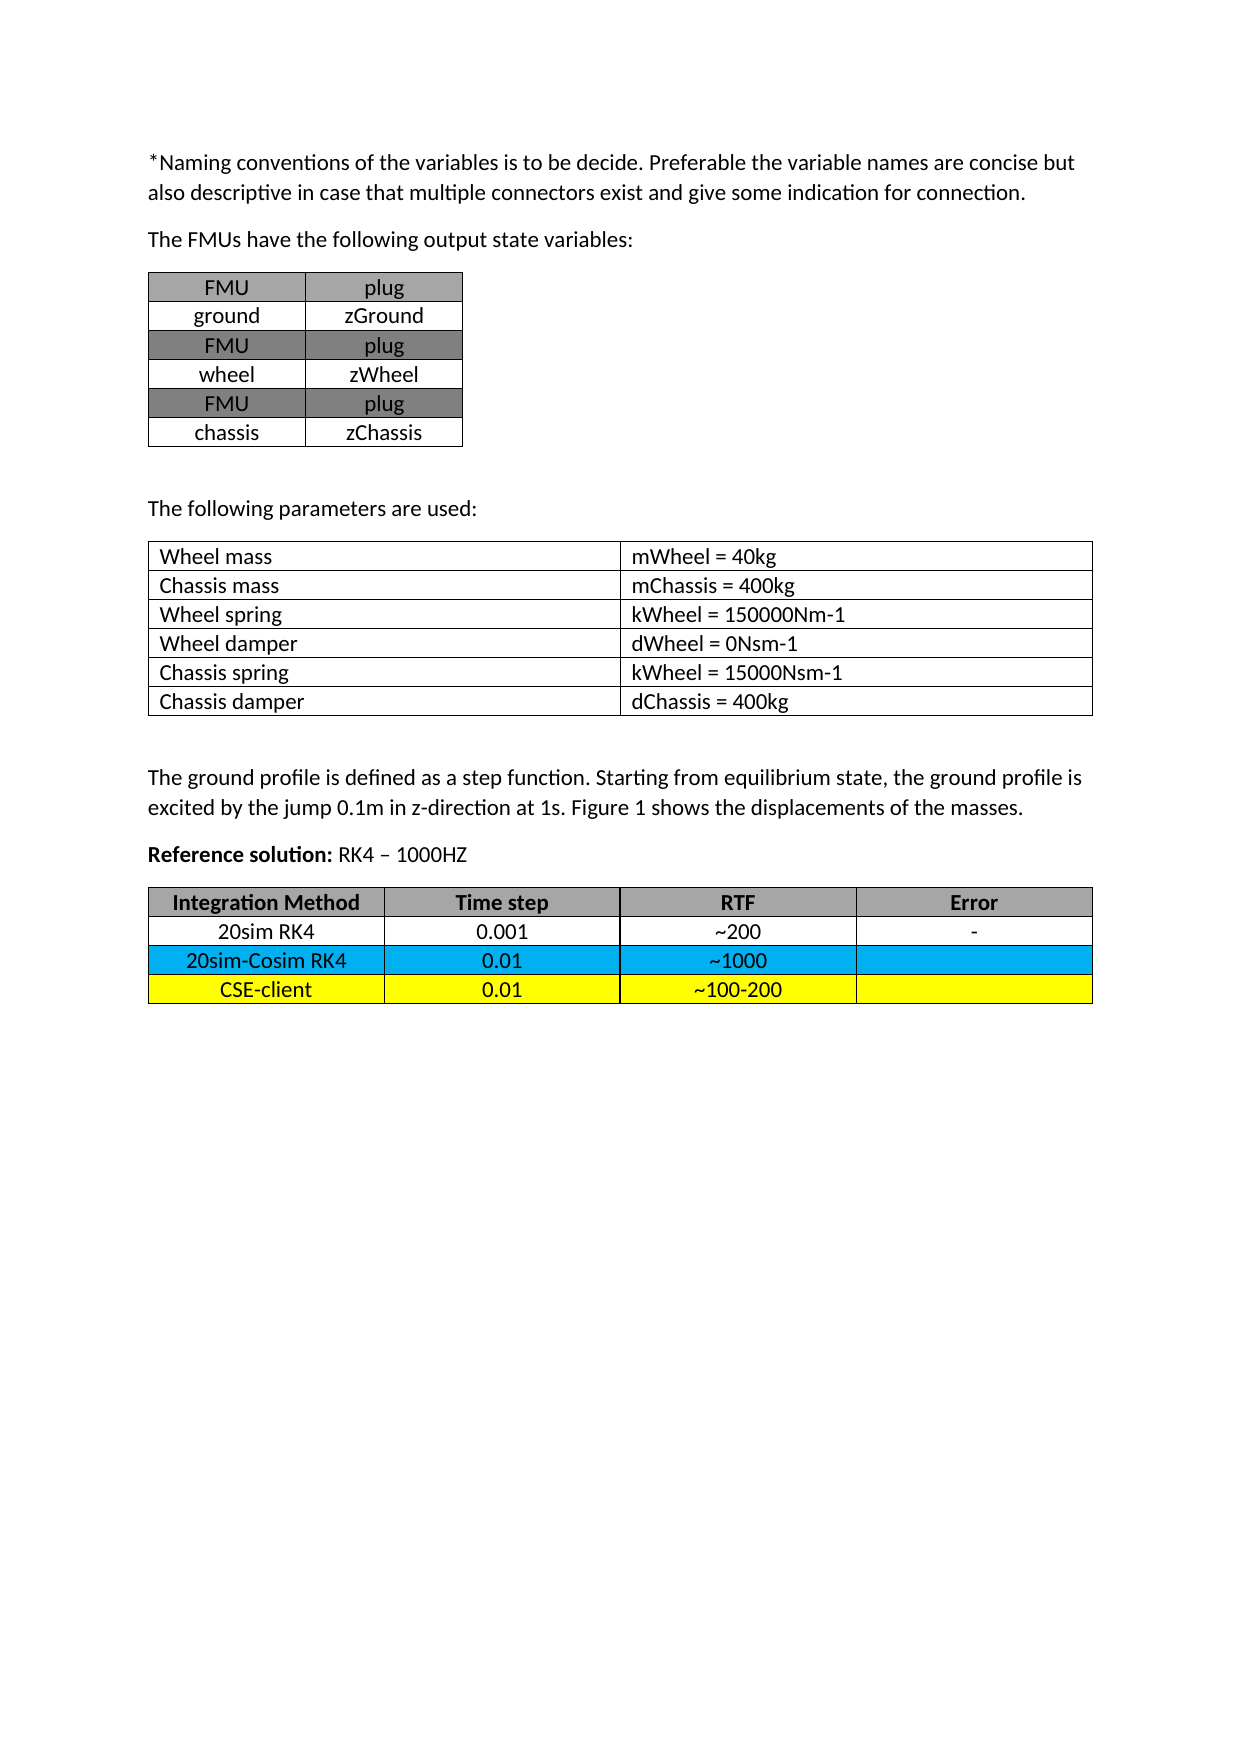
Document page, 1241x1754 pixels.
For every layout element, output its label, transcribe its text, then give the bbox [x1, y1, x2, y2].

table_cell FMU [149, 389, 305, 417]
table_cell kWheel = 150000Nm-1 [621, 600, 1092, 628]
table_header Time step [385, 888, 619, 916]
table_header Wheel mass [149, 542, 620, 570]
table_cell ground [149, 302, 305, 330]
table_cell Chassis spring [149, 658, 620, 686]
text The following parameters are used: [148, 494, 1093, 522]
table_cell wheel [149, 360, 305, 388]
table_cell 20sim RK4 [149, 917, 384, 945]
text The ground profile is defined as a step function. Starting from equilibrium state, the ground profile is excited by the jump 0.1m in z-direction at 1s. Figure 1 shows the displacements of the masses. [148, 763, 1093, 821]
table_cell 0.01 [385, 975, 619, 1003]
table_header FMU [149, 273, 305, 301]
table_cell Wheel spring [149, 600, 620, 628]
table_cell chassis [149, 418, 305, 446]
table_cell mChassis = 400kg [621, 571, 1092, 599]
table_cell dWheel = 0Nsm-1 [621, 629, 1092, 657]
table_cell Chassis mass [149, 571, 620, 599]
table_cell zWheel [306, 360, 462, 388]
table_cell kWheel = 15000Nsm-1 [621, 658, 1092, 686]
table_header RTF [621, 888, 856, 916]
table_cell ~200 [621, 917, 856, 945]
table_cell CSE-client [149, 975, 384, 1003]
table_cell FMU [149, 331, 305, 359]
text The FMUs have the following output state variables: [148, 225, 1093, 253]
table_header Error [857, 888, 1092, 916]
table_cell ~1000 [621, 946, 856, 974]
table_cell [857, 975, 1092, 1003]
table_header Integration Method [149, 888, 384, 916]
table_cell plug [306, 389, 462, 417]
table_cell ~100-200 [621, 975, 856, 1003]
table_header mWheel = 40kg [621, 542, 1092, 570]
text Reference solution: RK4 – 1000HZ [148, 840, 1093, 868]
text *Naming conventions of the variables is to be decide. Preferable the variable names are concise but also descriptive in case that multiple connectors exist and give some indication for connection. [148, 148, 1093, 206]
table_cell dChassis = 400kg [621, 687, 1092, 715]
table_cell zGround [306, 302, 462, 330]
table_cell Wheel damper [149, 629, 620, 657]
table_cell [857, 946, 1092, 974]
table_cell 0.001 [385, 917, 619, 945]
table_cell 0.01 [385, 946, 619, 974]
table_cell plug [306, 331, 462, 359]
table_cell 20sim-Cosim RK4 [149, 946, 384, 974]
table_cell zChassis [306, 418, 462, 446]
table_cell - [857, 917, 1092, 945]
table_header plug [306, 273, 462, 301]
table_cell Chassis damper [149, 687, 620, 715]
